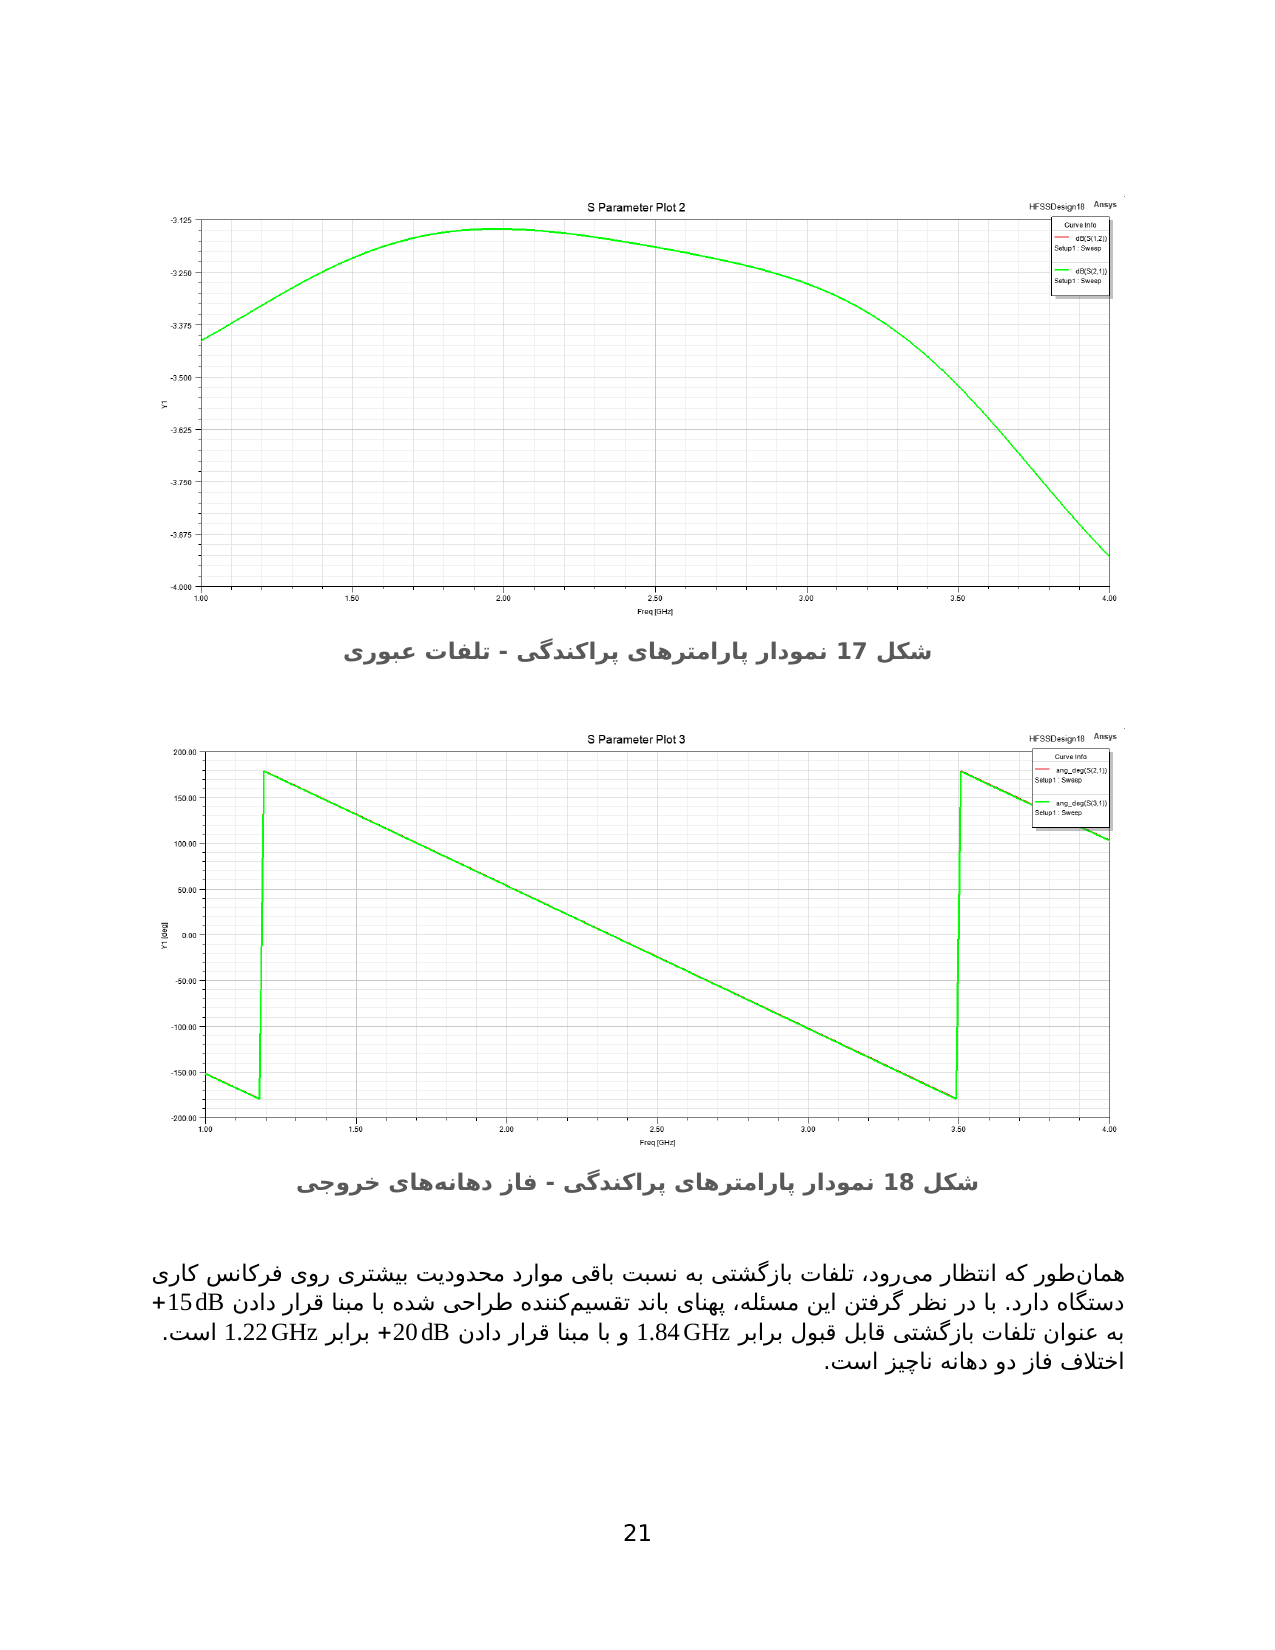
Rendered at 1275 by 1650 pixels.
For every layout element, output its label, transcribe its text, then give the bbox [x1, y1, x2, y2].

text شکل 17 نمودار پارامترهای پراکندگی - تلفات عبوری [150, 638, 1125, 665]
picture [150, 196, 1125, 620]
text همان‌طور که انتظار می‌رود، تلفات بازگشتی به نسبت باقی موارد محدودیت بیشتری روی فرکانس کاری دستگاه دارد. با در نظر گرفتن این مسئله، پهنای باند تقسیم‌کننده طراحی شده با مبنا قرار دادن به عنوان تلفات بازگشتی قابل قبول برابر و با مبنا قرار دادن برابر است. اختلاف فاز دو دهانه ناچیز است. [150, 1260, 1125, 1374]
picture [150, 728, 1125, 1151]
text شکل 18 نمودار پارامترهای پراکندگی - فاز دهانه‌های خروجی [150, 1169, 1125, 1196]
